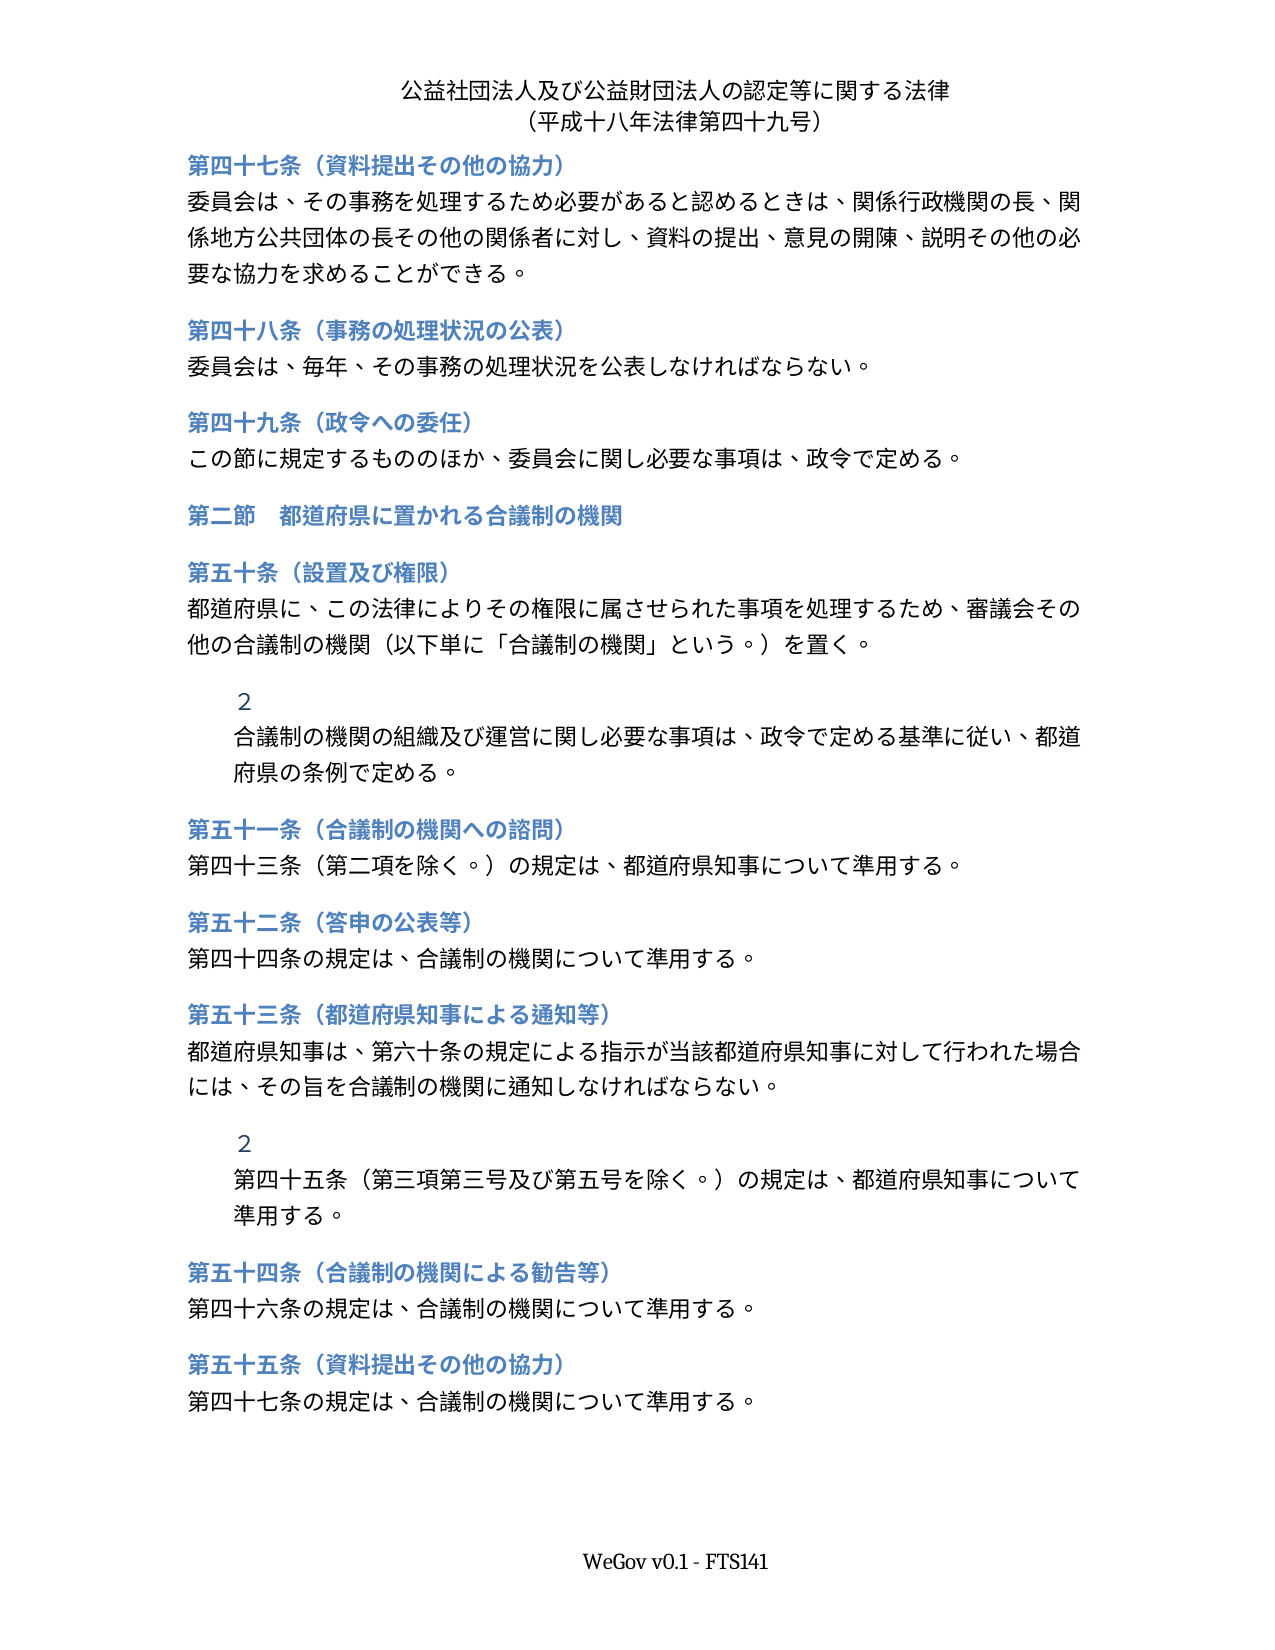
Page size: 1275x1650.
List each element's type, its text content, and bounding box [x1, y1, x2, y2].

subtitle 第四十七条（資料提出その他の協力） [187, 150, 1087, 181]
text 委員会は、その事務を処理するため必要があると認めるときは、関係行政機関の長、関係地方公共団体の長その他の関係者に対し、資料の提出、意見の開陳、説明その他の必要な協力を求めることができる。 [187, 186, 1087, 289]
subtitle 第五十三条（都道府県知事による通知等） [187, 999, 1087, 1031]
text 第四十六条の規定は、合議制の機関について準用する。 [187, 1293, 1087, 1324]
subtitle 第五十条（設置及び権限） [187, 557, 1087, 588]
subtitle 第五十一条（合議制の機関への諮問） [187, 814, 1087, 845]
text 合議制の機関の組織及び運営に関し必要な事項は、政令で定める基準に従い、都道府県の条例で定める。 [233, 721, 1087, 788]
subtitle 第五十五条（資料提出その他の協力） [187, 1349, 1087, 1381]
text 第四十五条（第三項第三号及び第五号を除く。）の規定は、都道府県知事について準用する。 [233, 1164, 1087, 1231]
subtitle 第五十四条（合議制の機関による勧告等） [187, 1257, 1087, 1288]
subtitle 第四十八条（事務の処理状況の公表） [187, 314, 1087, 346]
text 第四十三条（第二項を除く。）の規定は、都道府県知事について準用する。 [187, 850, 1087, 881]
subtitle 第四十九条（政令への委任） [187, 407, 1087, 438]
text 第四十七条の規定は、合議制の機関について準用する。 [187, 1385, 1087, 1417]
subtitle ２ [233, 1128, 1087, 1159]
subtitle 第五十二条（答申の公表等） [187, 907, 1087, 938]
text 都道府県知事は、第六十条の規定による指示が当該都道府県知事に対して行われた場合には、その旨を合議制の機関に通知しなければならない。 [187, 1035, 1087, 1103]
subtitle 第二節 都道府県に置かれる合議制の機関 [187, 500, 1087, 531]
text 都道府県に、この法律によりその権限に属させられた事項を処理するため、審議会その他の合議制の機関（以下単に「合議制の機関」という。）を置く。 [187, 593, 1087, 660]
text 第四十四条の規定は、合議制の機関について準用する。 [187, 943, 1087, 974]
subtitle ２ [233, 685, 1087, 717]
text この節に規定するもののほか、委員会に関し必要な事項は、政令で定める。 [187, 443, 1087, 474]
text 委員会は、毎年、その事務の処理状況を公表しなければならない。 [187, 351, 1087, 382]
